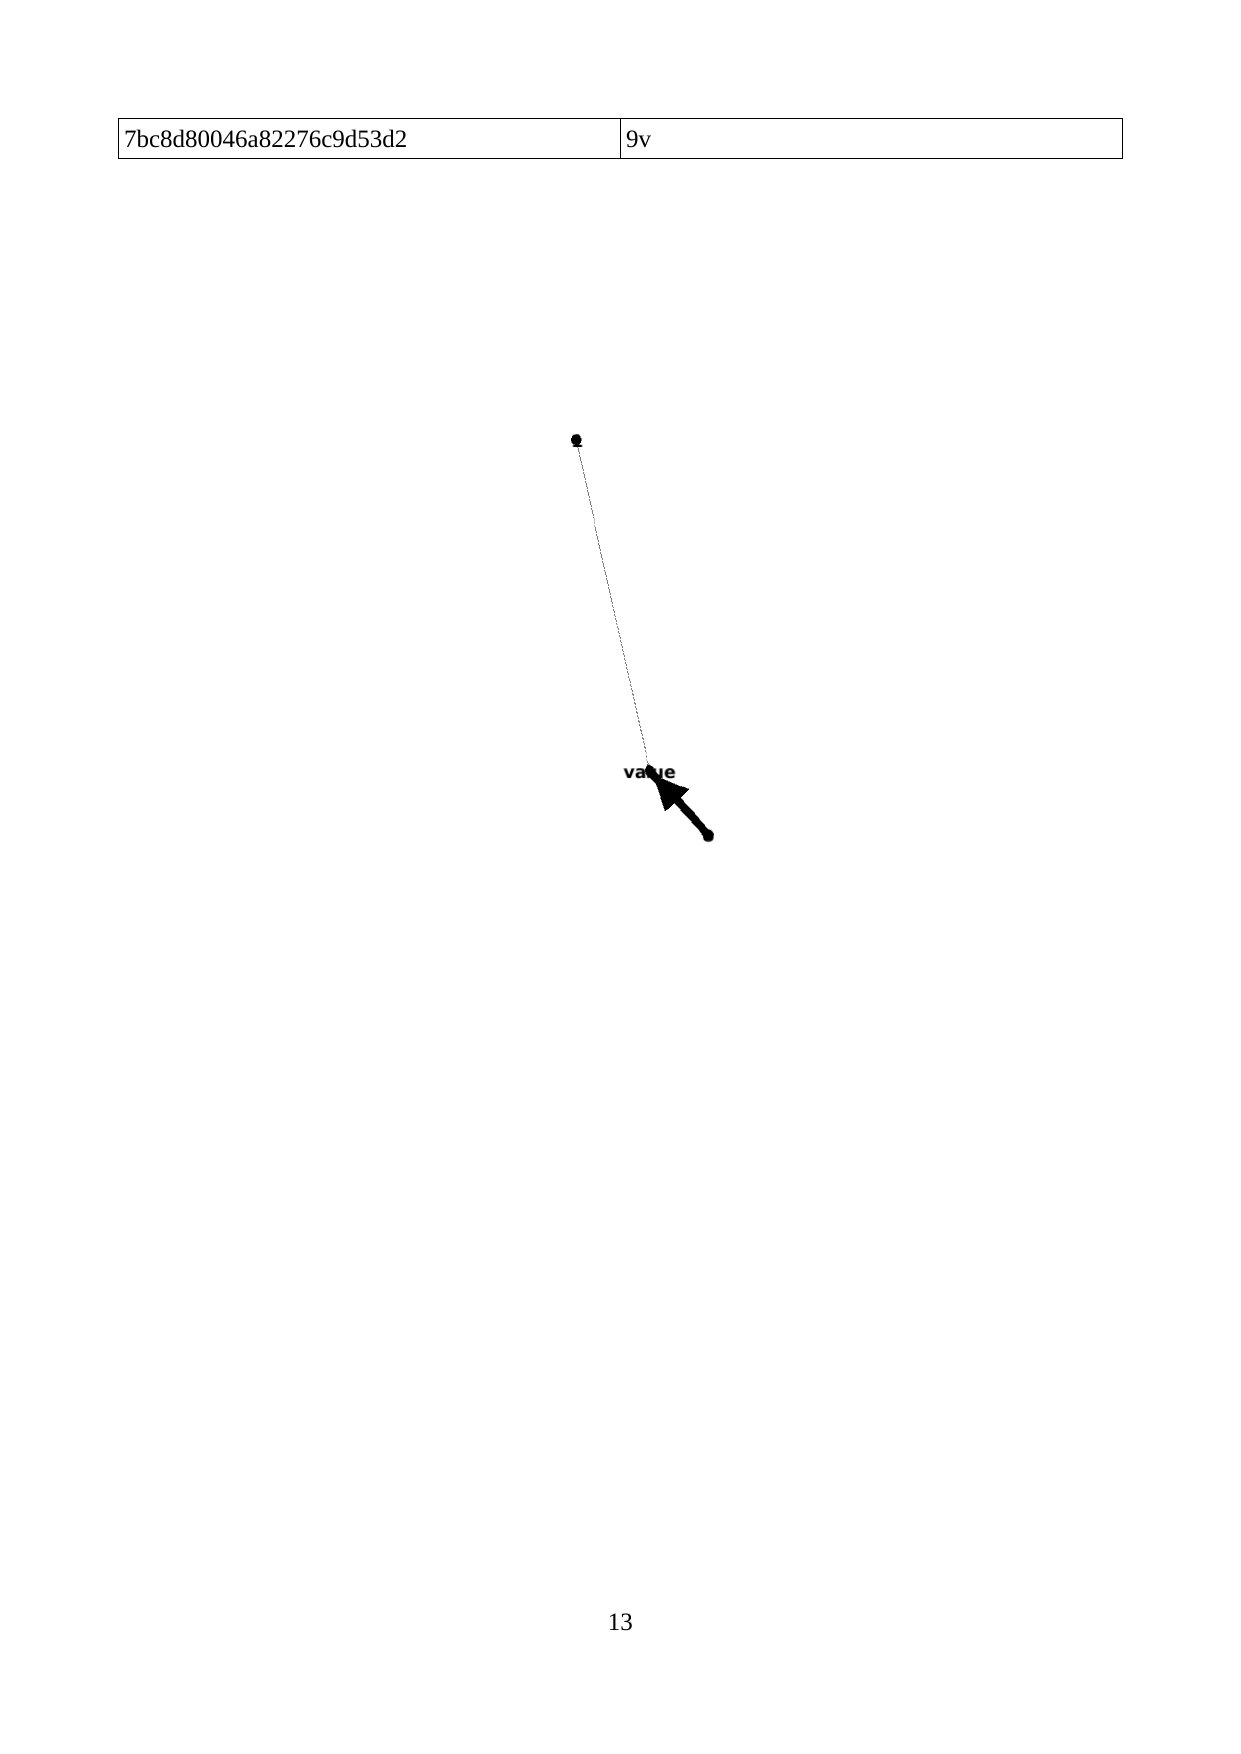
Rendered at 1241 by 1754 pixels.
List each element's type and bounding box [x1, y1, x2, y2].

table_cell [621, 119, 1122, 158]
picture [118, 248, 1123, 1002]
table_cell [119, 119, 620, 158]
